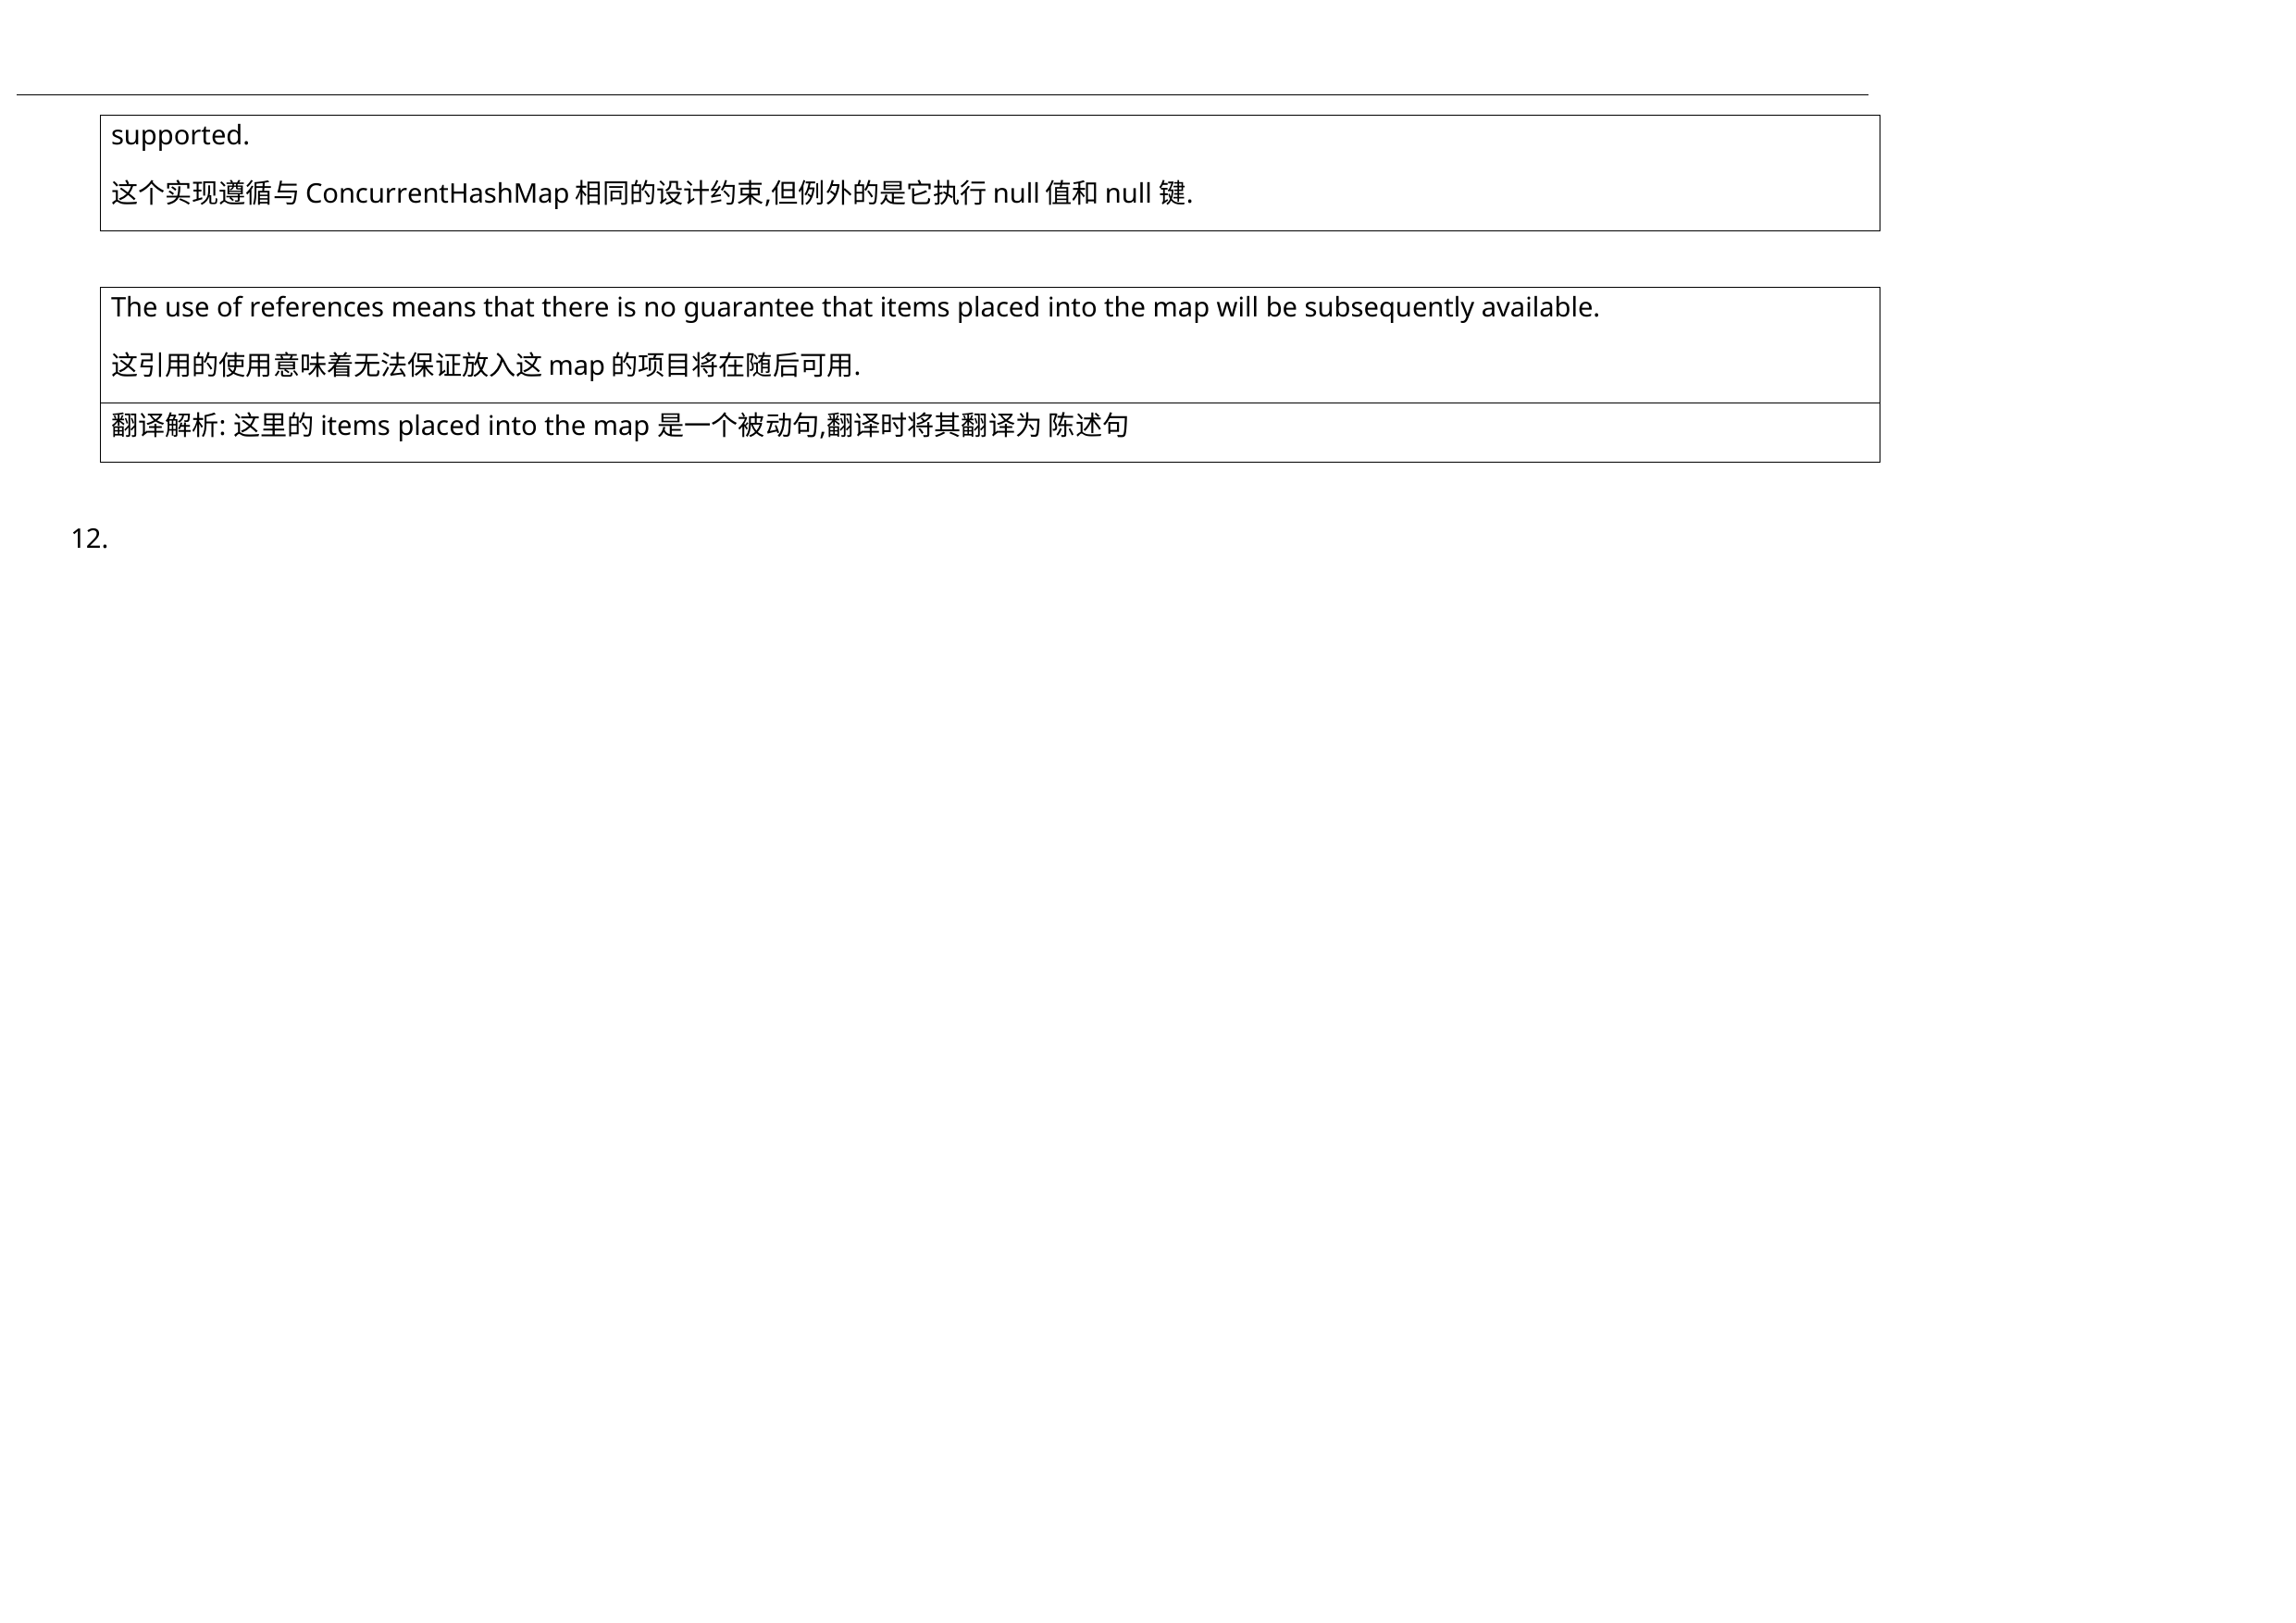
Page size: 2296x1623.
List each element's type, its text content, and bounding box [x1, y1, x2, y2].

table_cell 翻译解析: 这里的 items placed into the map 是一个被动句,翻译时将其翻译为 陈述句 [101, 403, 1880, 462]
table_header The use of references means that there is no guarantee that items placed into the map will be subsequently available. 这引用的使用意味着无法保证放入这map的项目将在随后可用. [101, 288, 1880, 403]
